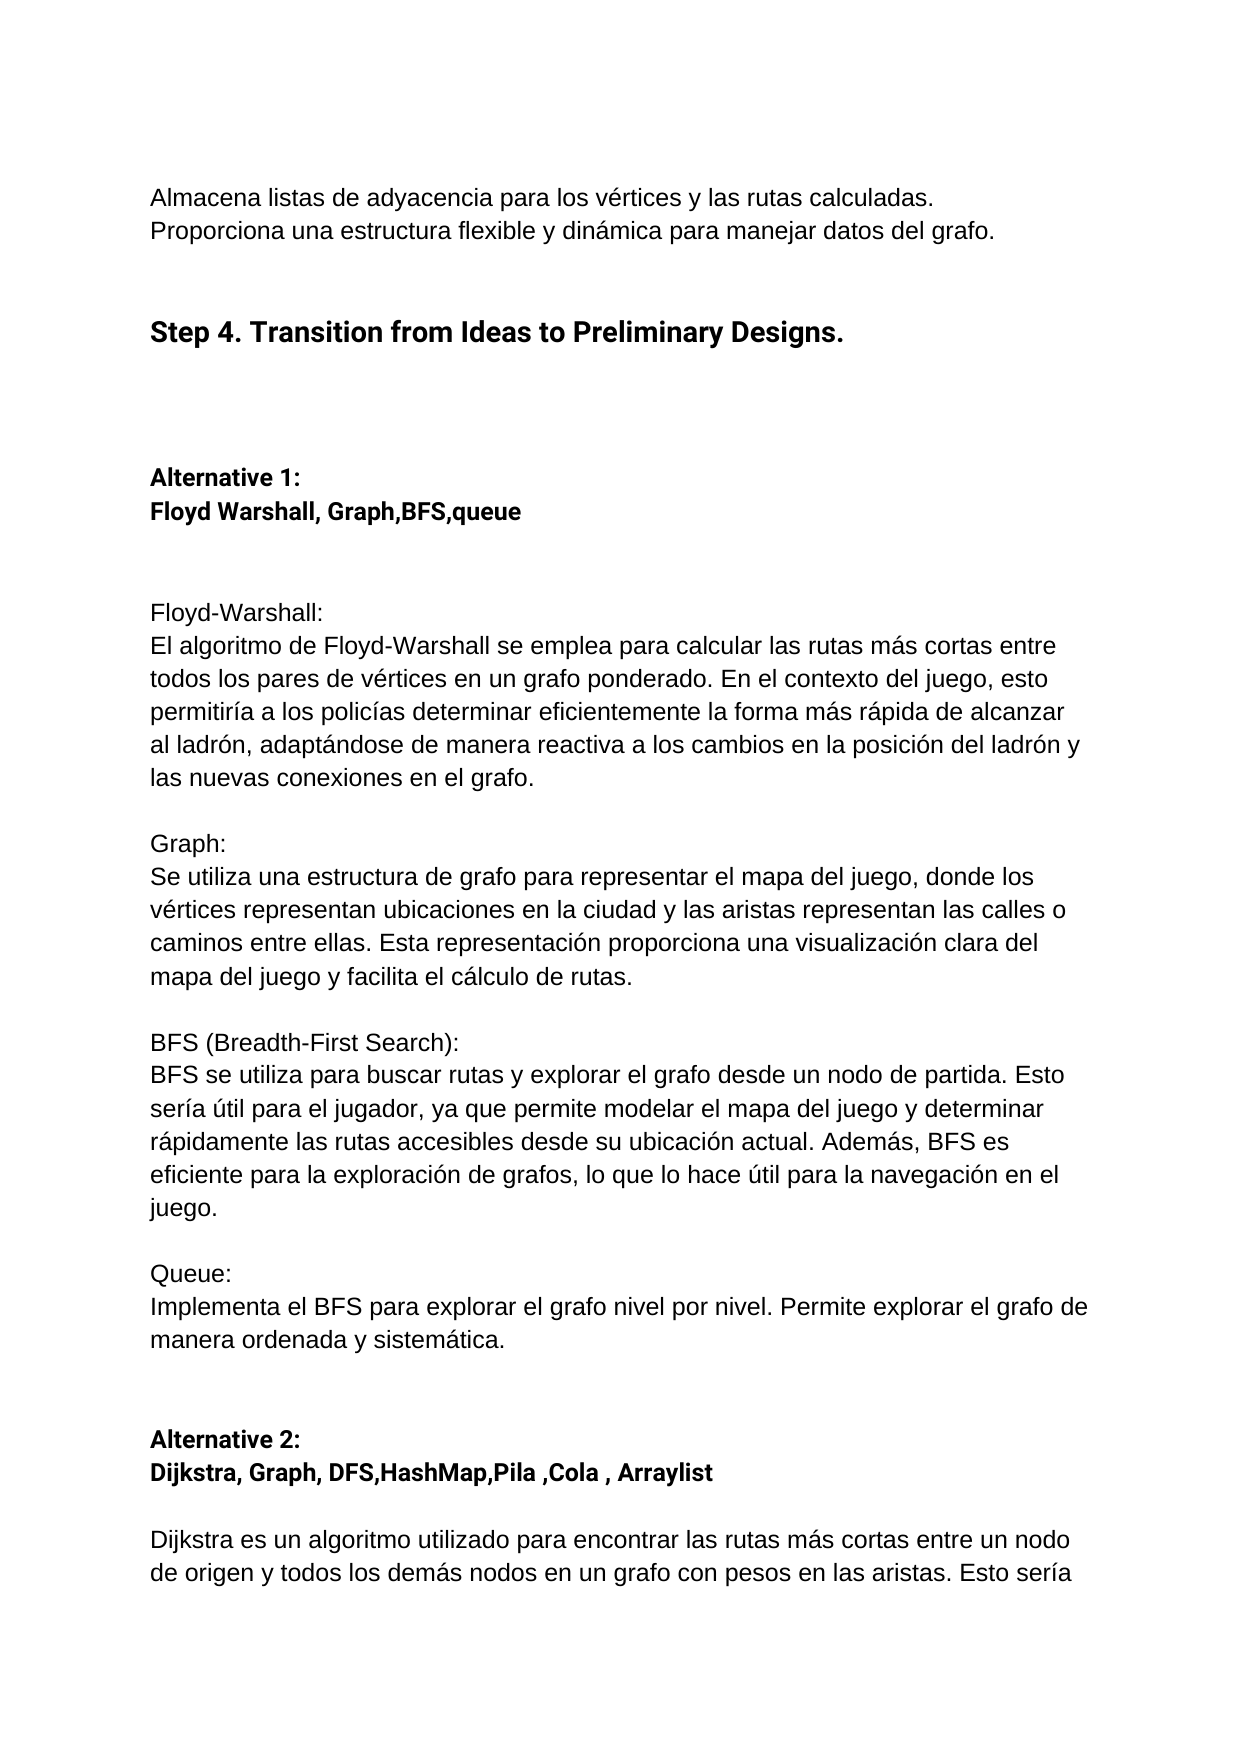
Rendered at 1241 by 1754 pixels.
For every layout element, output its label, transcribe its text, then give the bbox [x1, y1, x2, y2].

text Step 4. Transition from Ideas to Preliminary Designs. [150, 316, 1090, 350]
text Graph: [150, 829, 1090, 858]
text Dijkstra, Graph, DFS,HashMap,Pila ,Cola , Arraylist [150, 1459, 1090, 1488]
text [150, 1525, 1090, 1587]
text El algoritmo de Floyd-Warshall se emplea para calcular las rutas más cortas entre todos los pares de vértices en un grafo ponderado. En el contexto del juego, esto permitiría a los policías determinar eficientemente la forma más rápida de alcanzar al ladrón, adaptándose de manera reactiva a los cambios en la posición del ladrón y las nuevas conexiones en el grafo. [150, 631, 1090, 792]
text Queue: [150, 1259, 1090, 1287]
text Proporciona una estructura flexible y dinámica para manejar datos del grafo. [150, 216, 1090, 245]
text Floyd-Warshall: [150, 598, 1090, 627]
text BFS se utiliza para buscar rutas y explorar el grafo desde un nodo de partida. Esto sería útil para el jugador, ya que permite modelar el mapa del juego y determinar rápidamente las rutas accesibles desde su ubicación actual. Además, BFS es eficiente para la exploración de grafos, lo que lo hace útil para la navegación en el juego. [150, 1061, 1090, 1221]
text Alternative 1: [150, 464, 1090, 493]
text Alternative 2: [150, 1425, 1090, 1454]
text BFS (Breadth-First Search): [150, 1027, 1090, 1056]
text Almacena listas de adyacencia para los vértices y las rutas calculadas. [150, 183, 1090, 212]
text Se utiliza una estructura de grafo para representar el mapa del juego, donde los vértices representan ubicaciones en la ciudad y las aristas representan las calles o caminos entre ellas. Esta representación proporciona una visualización clara del mapa del juego y facilita el cálculo de rutas. [150, 862, 1090, 990]
text Floyd Warshall, Graph,BFS,queue [150, 497, 1090, 527]
text Implementa el BFS para explorar el grafo nivel por nivel. Permite explorar el grafo de manera ordenada y sistemática. [150, 1292, 1090, 1353]
